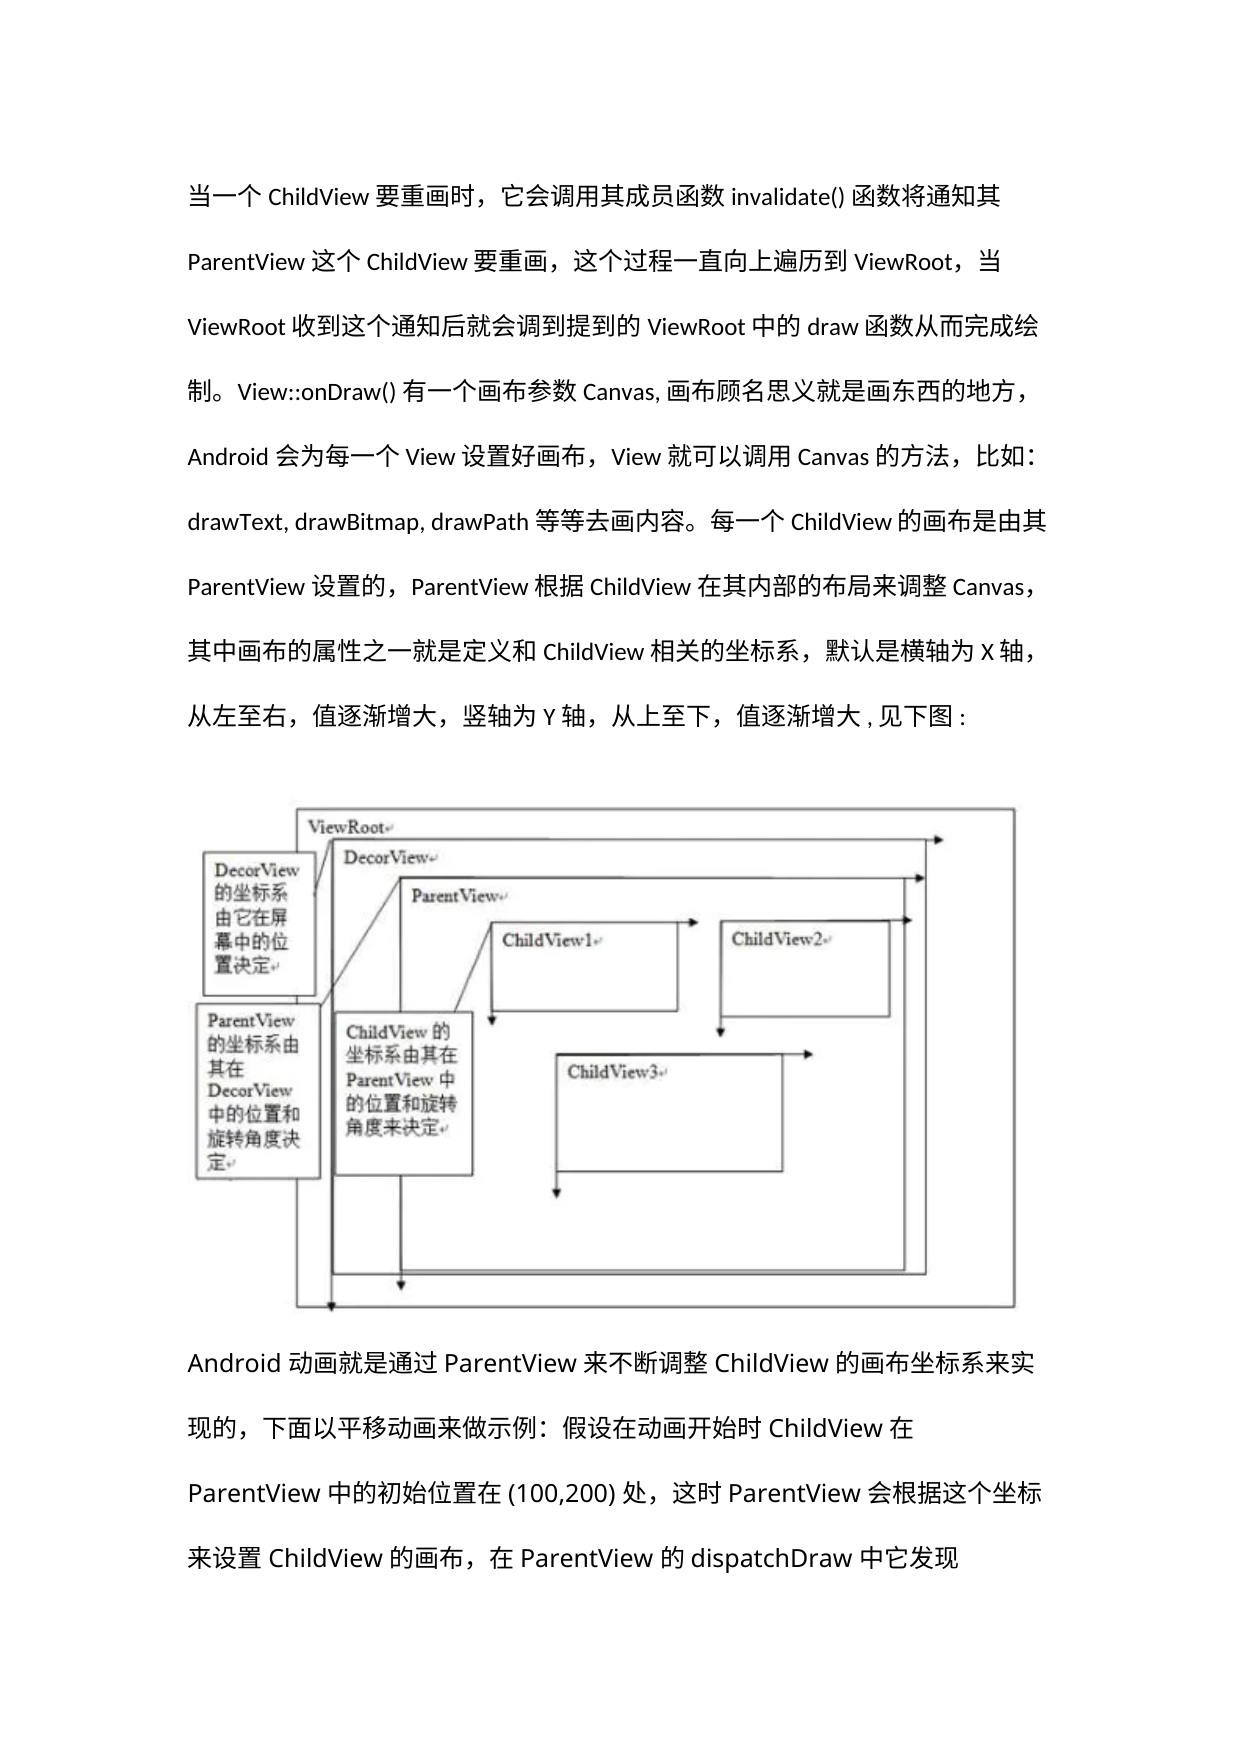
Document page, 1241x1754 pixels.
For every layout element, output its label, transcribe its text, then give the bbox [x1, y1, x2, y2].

picture [187, 787, 1024, 1318]
text 当一个 ChildView 要重画时，它会调用其成员函数 invalidate() 函数将通知其 ParentView 这个 ChildView 要重画，这个过程一直向上遍历到 ViewRoot，当 ViewRoot 收到这个通知后就会调到提到的 ViewRoot 中的 draw 函数从而完成绘制。View::onDraw() 有一个画布参数 Canvas, 画布顾名思义就是画东西的地方，Android 会为每一个 View 设置好画布，View 就可以调用 Canvas 的方法，比如：drawText, drawBitmap, drawPath 等等去画内容。每一个 ChildView 的画布是由其 ParentView 设置的，ParentView 根据 ChildView 在其内部的布局来调整 Canvas，其中画布的属性之一就是定义和 ChildView 相关的坐标系，默认是横轴为 X 轴，从左至右，值逐渐增大，竖轴为 Y 轴，从上至下，值逐渐增大 , 见下图 : [187, 162, 1053, 747]
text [187, 1329, 1053, 1589]
